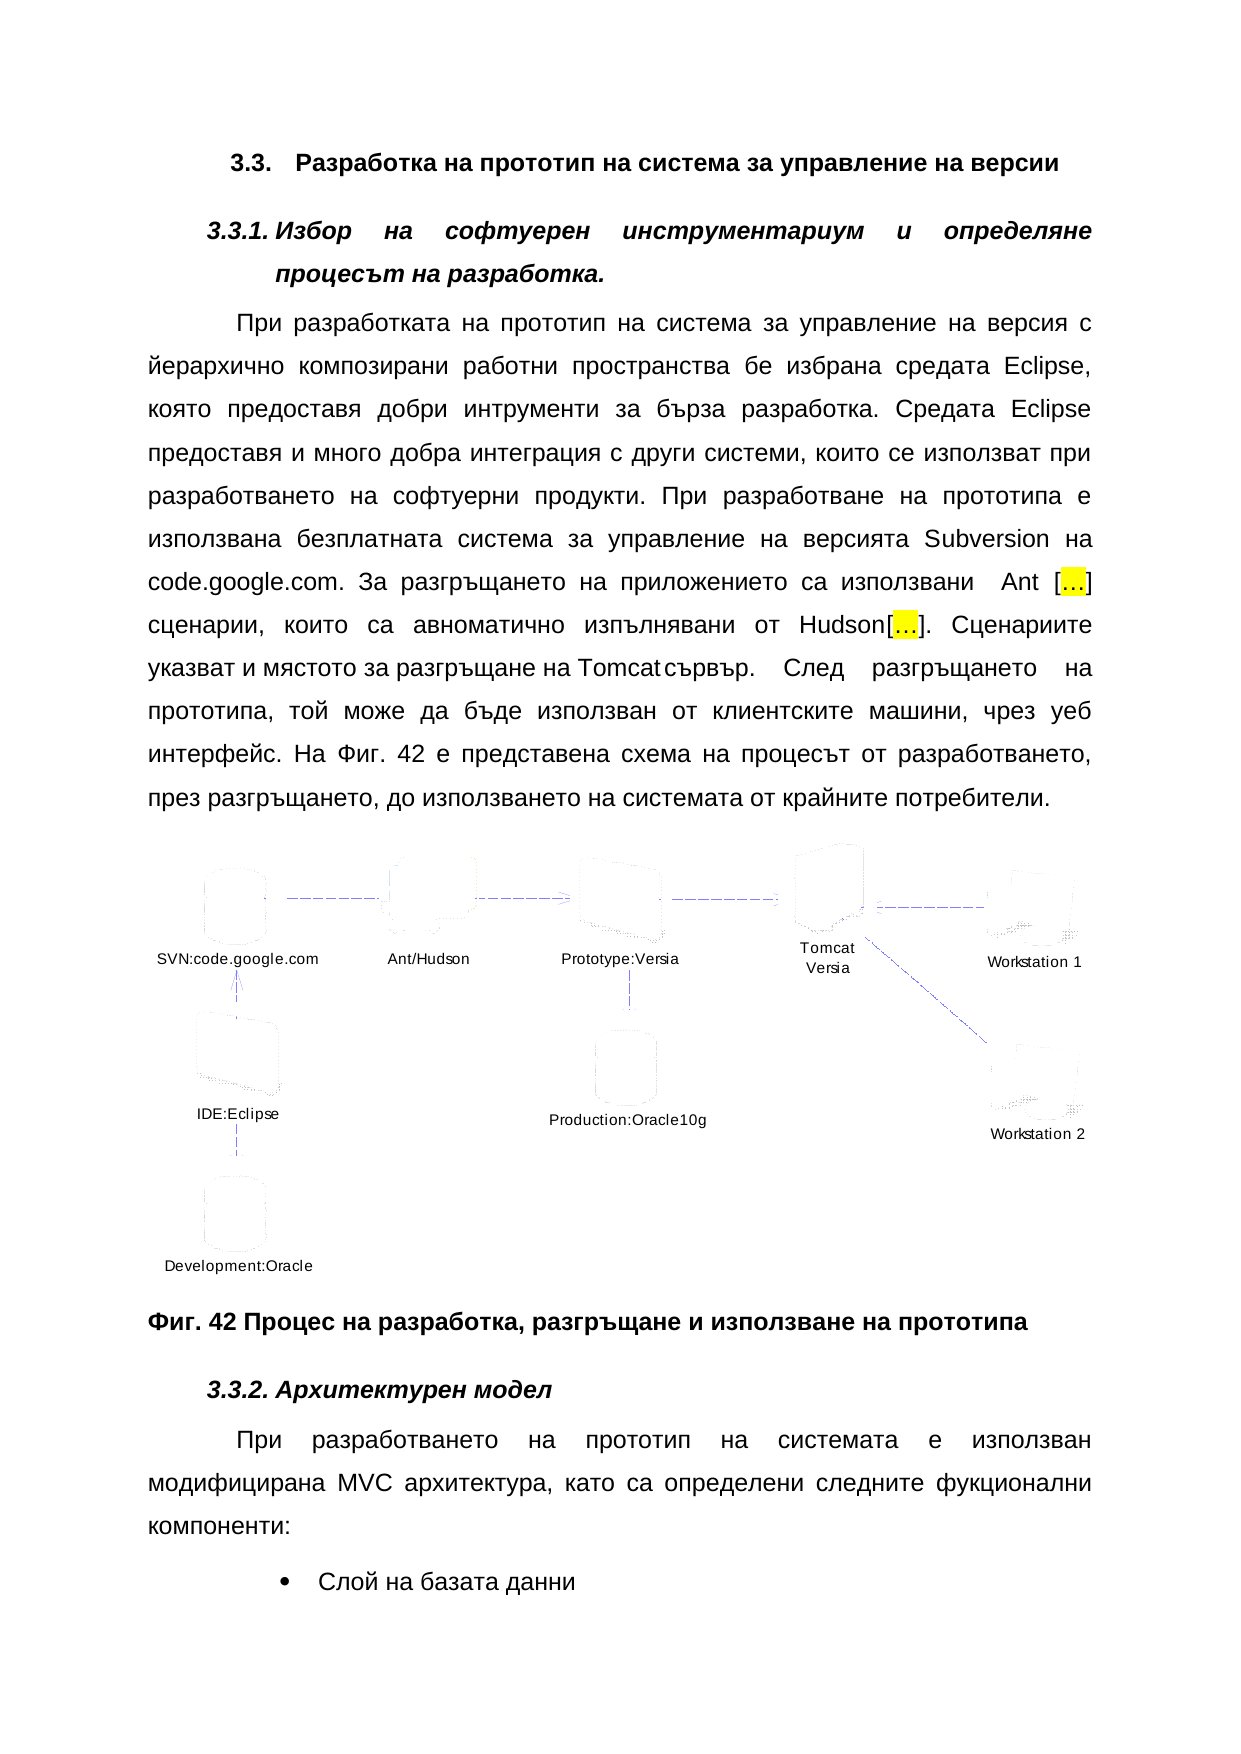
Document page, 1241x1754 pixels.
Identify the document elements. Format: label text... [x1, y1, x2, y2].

list Слой на базата данни [280, 1567, 1093, 1596]
subtitle Разработка на прототип на система за управление на версии [230, 148, 1093, 176]
text При разработването на прототип на системата е използван модифицирана MVC архитектура, като са определени следните фукционални компоненти: [148, 1425, 1093, 1540]
subtitle Избор на софтуерен инструментариум и определяне процесът на разработка. [207, 216, 1093, 288]
subtitle Архитектурен модел [207, 1375, 1093, 1404]
